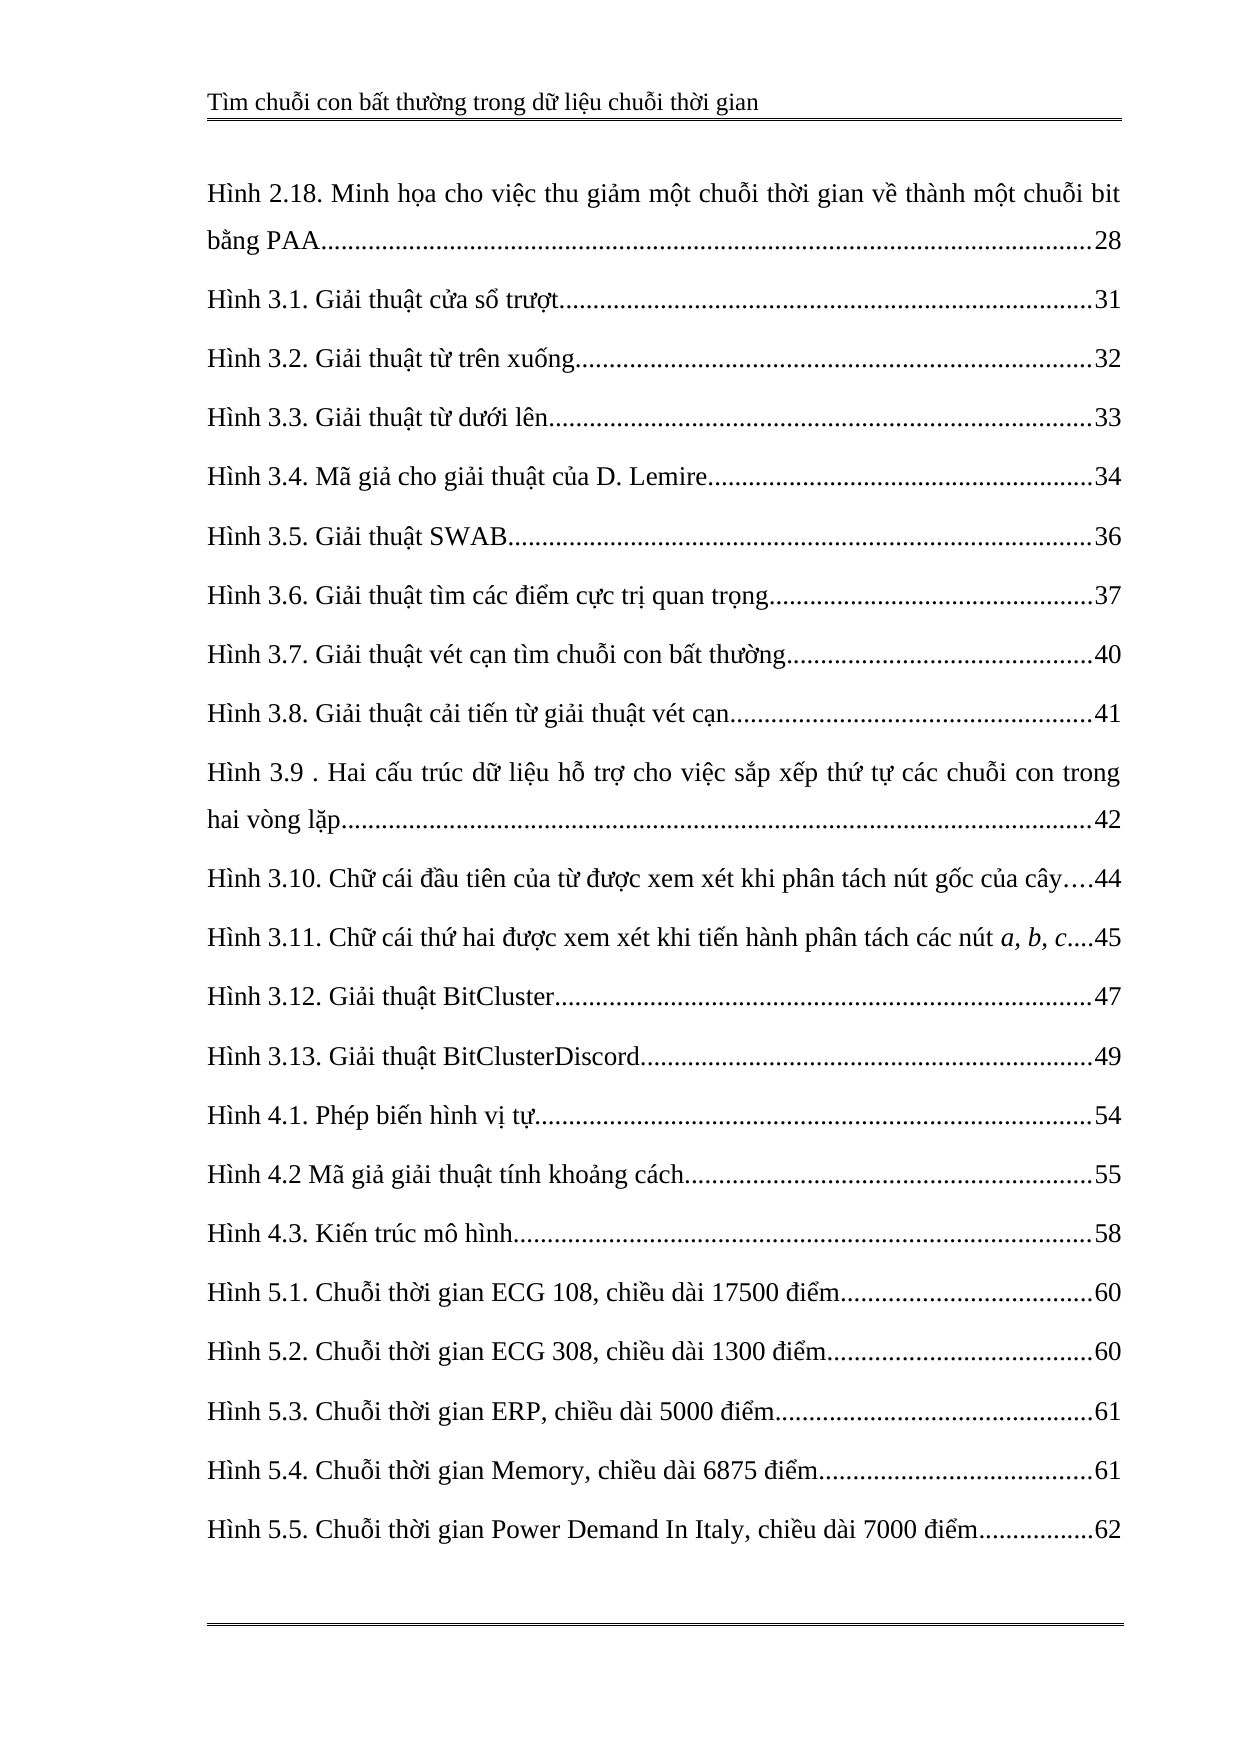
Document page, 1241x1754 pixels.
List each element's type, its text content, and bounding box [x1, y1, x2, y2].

text Hình 5.4. Chuỗi thời gian Memory, chiều dài 6875 điểm 61 [207, 1454, 1122, 1485]
text Hình 5.1. Chuỗi thời gian ECG 108, chiều dài 17500 điểm 60 [207, 1276, 1122, 1307]
text Hình 3.12. Giải thuật BitCluster 47 [207, 981, 1122, 1012]
text Hình 5.3. Chuỗi thời gian ERP, chiều dài 5000 điểm 61 [207, 1395, 1122, 1426]
text Hình 3.2. Giải thuật từ trên xuống. 32 [207, 342, 1122, 373]
text Hình 5.5. Chuỗi thời gian Power Demand In Italy, chiều dài 7000 điểm 62 [207, 1513, 1122, 1544]
text Hình 3.3. Giải thuật từ dưới lên. 33 [207, 401, 1122, 432]
text Hình 3.10. Chữ cái đầu tiên của từ được xem xét khi phân tách nút gốc của cây 44 [207, 862, 1122, 893]
text Hình 3.6. Giải thuật tìm các điểm cực trị quan trọng 37 [207, 579, 1122, 610]
text Hình 2.18. Minh họa cho việc thu giảm một chuỗi thời gian về thành một chuỗi bit bằng PAA. 28 [207, 177, 1122, 255]
text Hình 3.1. Giải thuật cửa sổ trượt. 31 [207, 283, 1122, 314]
text Hình 4.2 Mã giả giải thuật tính khoảng cách. 55 [207, 1158, 1122, 1189]
text Hình 3.13. Giải thuật BitClusterDiscord. 49 [207, 1040, 1122, 1071]
text Hình 3.5. Giải thuật SWAB 36 [207, 520, 1122, 551]
text Hình 4.1. Phép biến hình vị tự 54 [207, 1099, 1122, 1130]
text Hình 3.8. Giải thuật cải tiến từ giải thuật vét cạn. 41 [207, 697, 1122, 728]
text Hình 3.4. Mã giả cho giải thuật của D. Lemire. 34 [207, 461, 1122, 492]
text Hình 3.7. Giải thuật vét cạn tìm chuỗi con bất thường 40 [207, 638, 1122, 669]
text Hình 3.11. Chữ cái thứ hai được xem xét khi tiến hành phân tách các nút a, b, c. 45 [207, 921, 1122, 952]
text Hình 4.3. Kiến trúc mô hình 58 [207, 1217, 1122, 1248]
text Hình 5.2. Chuỗi thời gian ECG 308, chiều dài 1300 điểm 60 [207, 1336, 1122, 1367]
text Hình 3.9 . Hai cấu trúc dữ liệu hỗ trợ cho việc sắp xếp thứ tự các chuỗi con trong hai vòng lặp. 42 [207, 756, 1122, 834]
